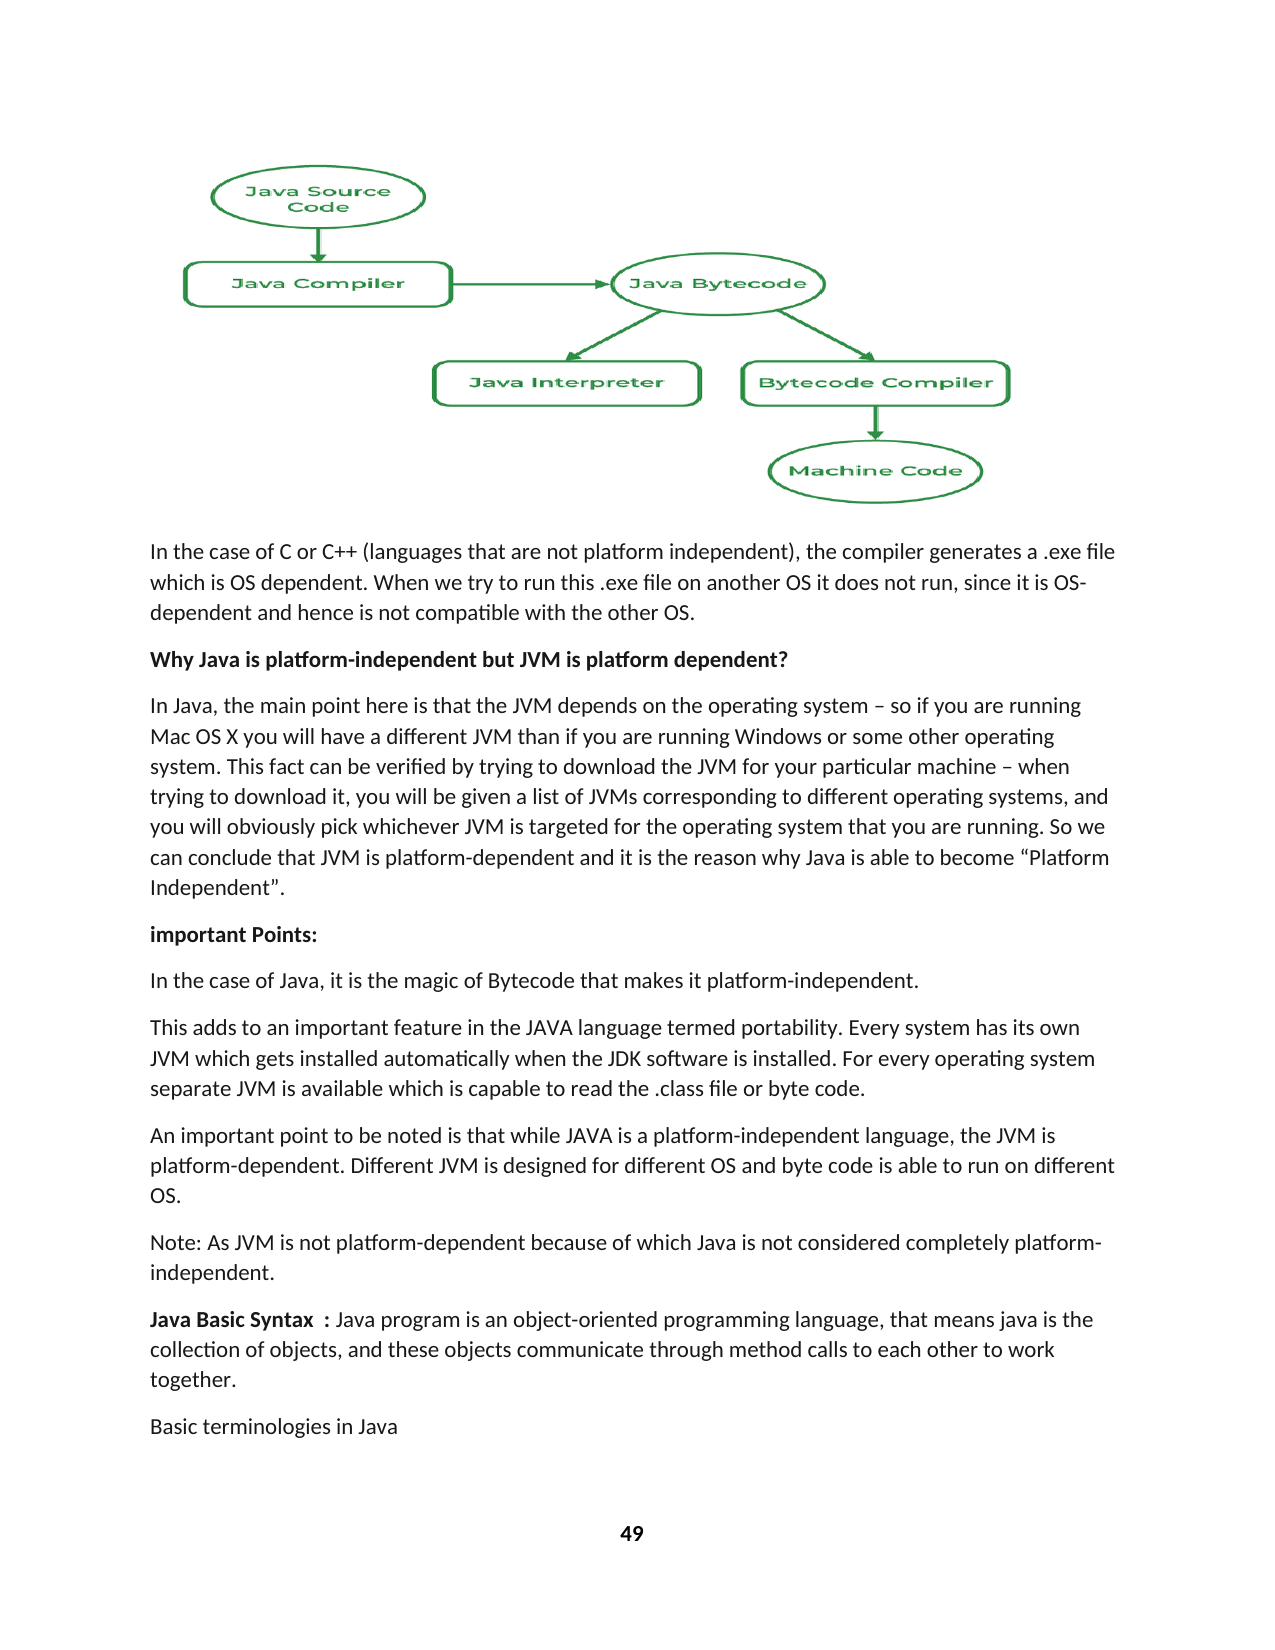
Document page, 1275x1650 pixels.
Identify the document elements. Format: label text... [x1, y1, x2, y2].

text Basic terminologies in Java [150, 1412, 1125, 1440]
text important Points: [150, 920, 1125, 948]
text In Java, the main point here is that the JVM depends on the operating system – so if you are running Mac OS X you will have a different JVM than if you are running Windows or some other operating system. This fact can be verified by trying to download the JVM for your particular machine – when trying to download it, you will be given a list of JVMs corresponding to different operating systems, and you will obviously pick whichever JVM is targeted for the operating system that you are running. So we can conclude that JVM is platform-dependent and it is the reason why Java is able to become “Platform Independent”. [150, 692, 1125, 901]
text An important point to be noted is that while JAVA is a platform-independent language, the JVM is platform-dependent. Different JVM is designed for different OS and byte code is able to run on different OS. [150, 1121, 1125, 1209]
text This adds to an important feature in the JAVA language termed portability. Every system has its own JVM which gets installed automatically when the JDK software is installed. For every operating system separate JVM is available which is capable to read the .class file or byte code. [150, 1013, 1125, 1102]
text Why Java is platform-independent but JVM is platform dependent? [150, 645, 1125, 673]
text In the case of Java, it is the magic of Bytecode that makes it platform-independent. [150, 967, 1125, 994]
picture [150, 150, 1043, 519]
text Java Basic Syntax : Java program is an object-oriented programming language, that means java is the collection of objects, and these objects communicate through method calls to each other to work together. [150, 1305, 1125, 1393]
text Note: As JVM is not platform-dependent because of which Java is not considered completely platform-independent. [150, 1228, 1125, 1286]
text In the case of C or C++ (languages that are not platform independent), the compiler generates a .exe file which is OS dependent. When we try to run this .exe file on another OS it does not run, since it is OS-dependent and hence is not compatible with the other OS. [150, 537, 1125, 626]
